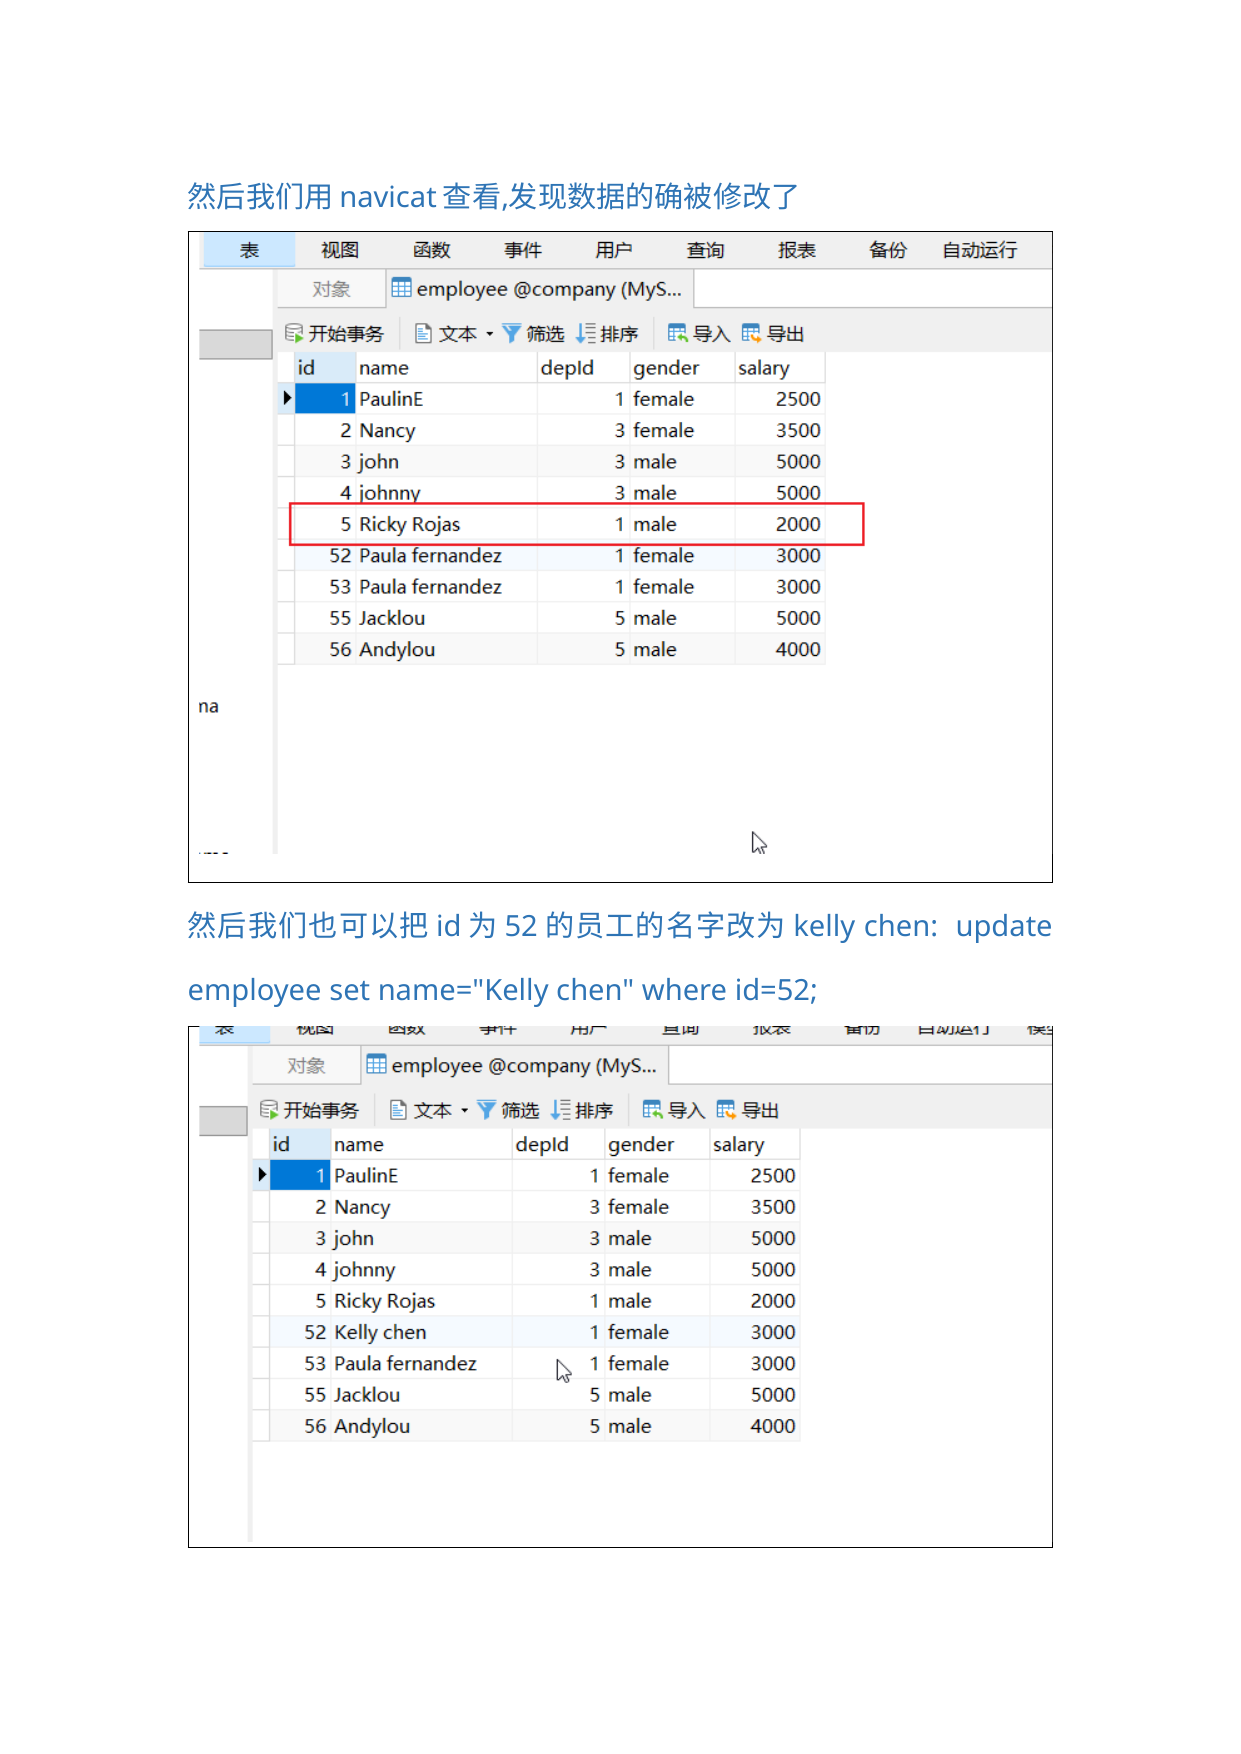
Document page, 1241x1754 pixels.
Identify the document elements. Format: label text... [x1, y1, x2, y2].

table_header [189, 232, 1052, 882]
picture [199, 232, 1053, 854]
picture [199, 1026, 1053, 1542]
subtitle 然后我们也可以把id为52的员工的名字改为kelly chen: update employee set name="Kelly chen" where id=52; [187, 892, 1053, 1022]
subtitle 然后我们用navicat查看,发现数据的确被修改了 [187, 162, 1053, 227]
table_header [189, 1027, 1052, 1547]
